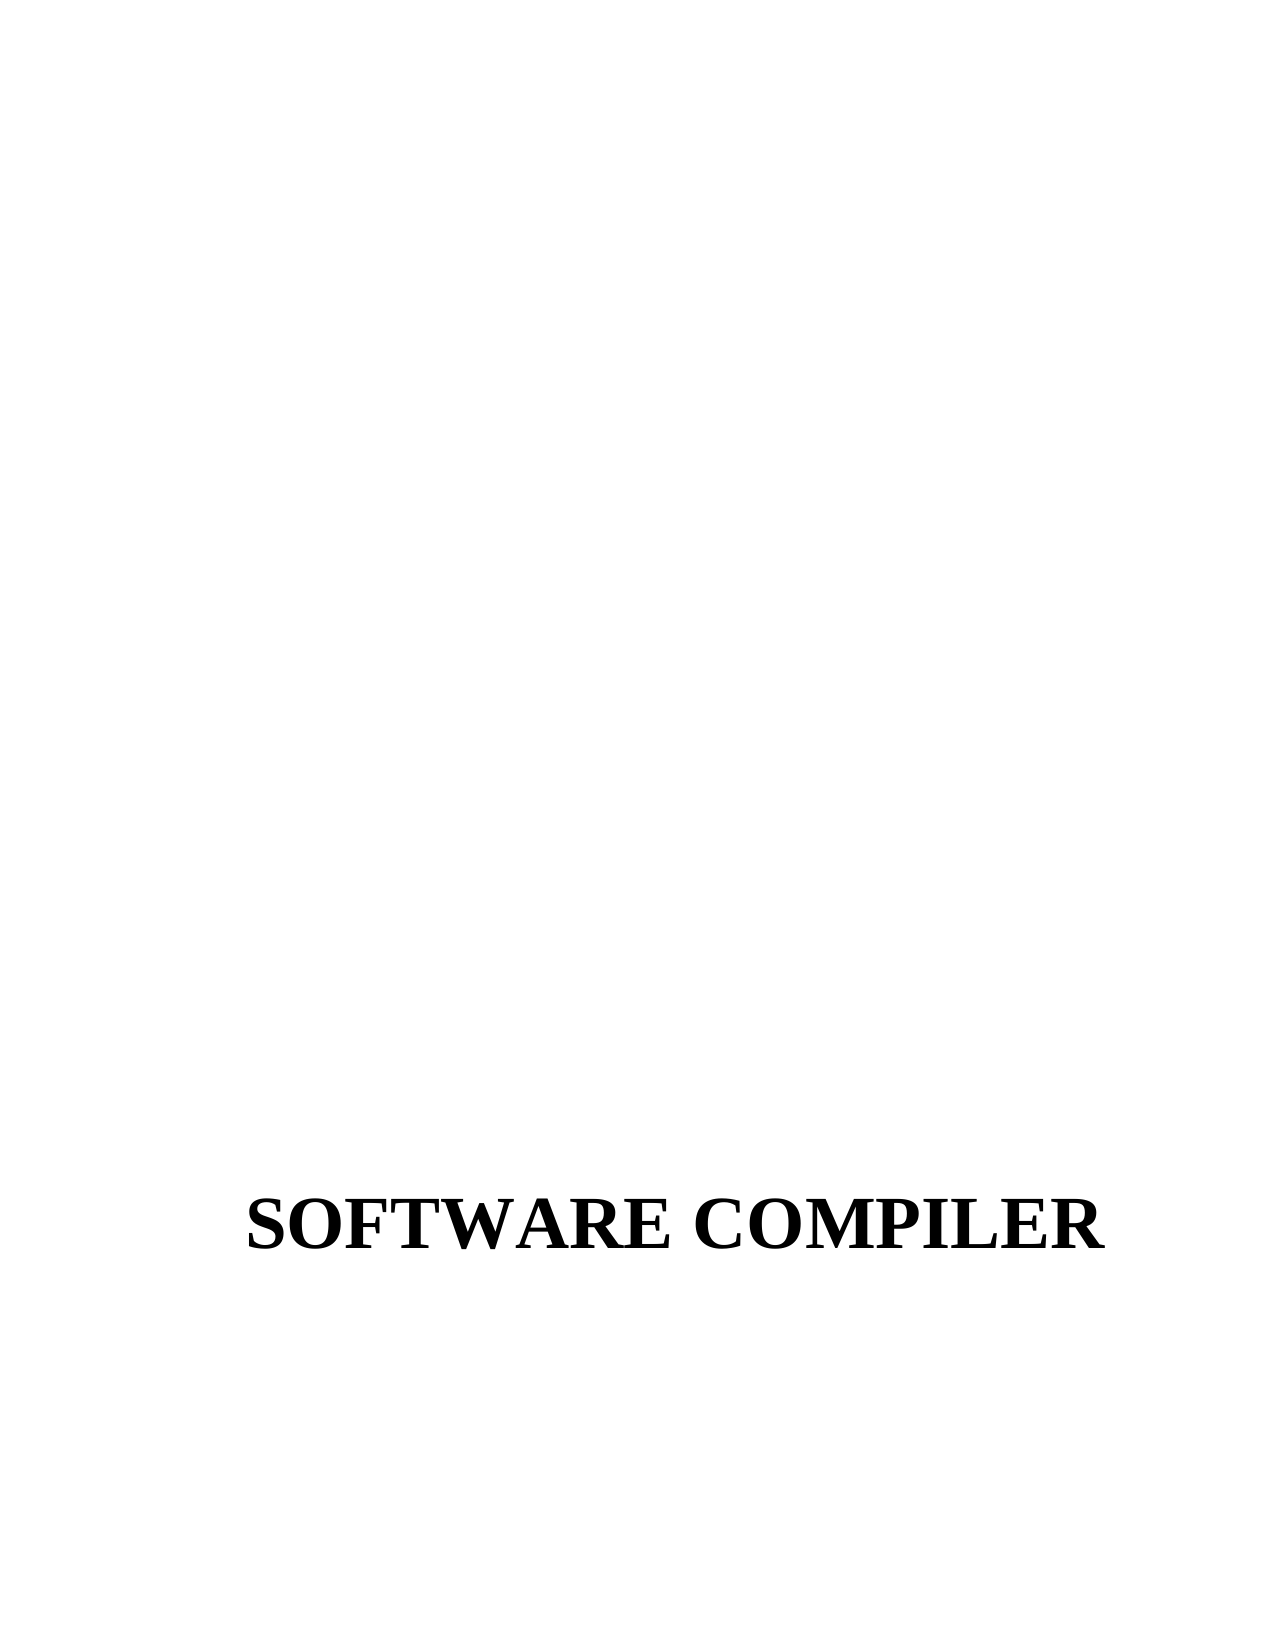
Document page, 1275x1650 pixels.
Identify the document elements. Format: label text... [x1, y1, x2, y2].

text SOFTWARE COMPILER [150, 1179, 1125, 1265]
